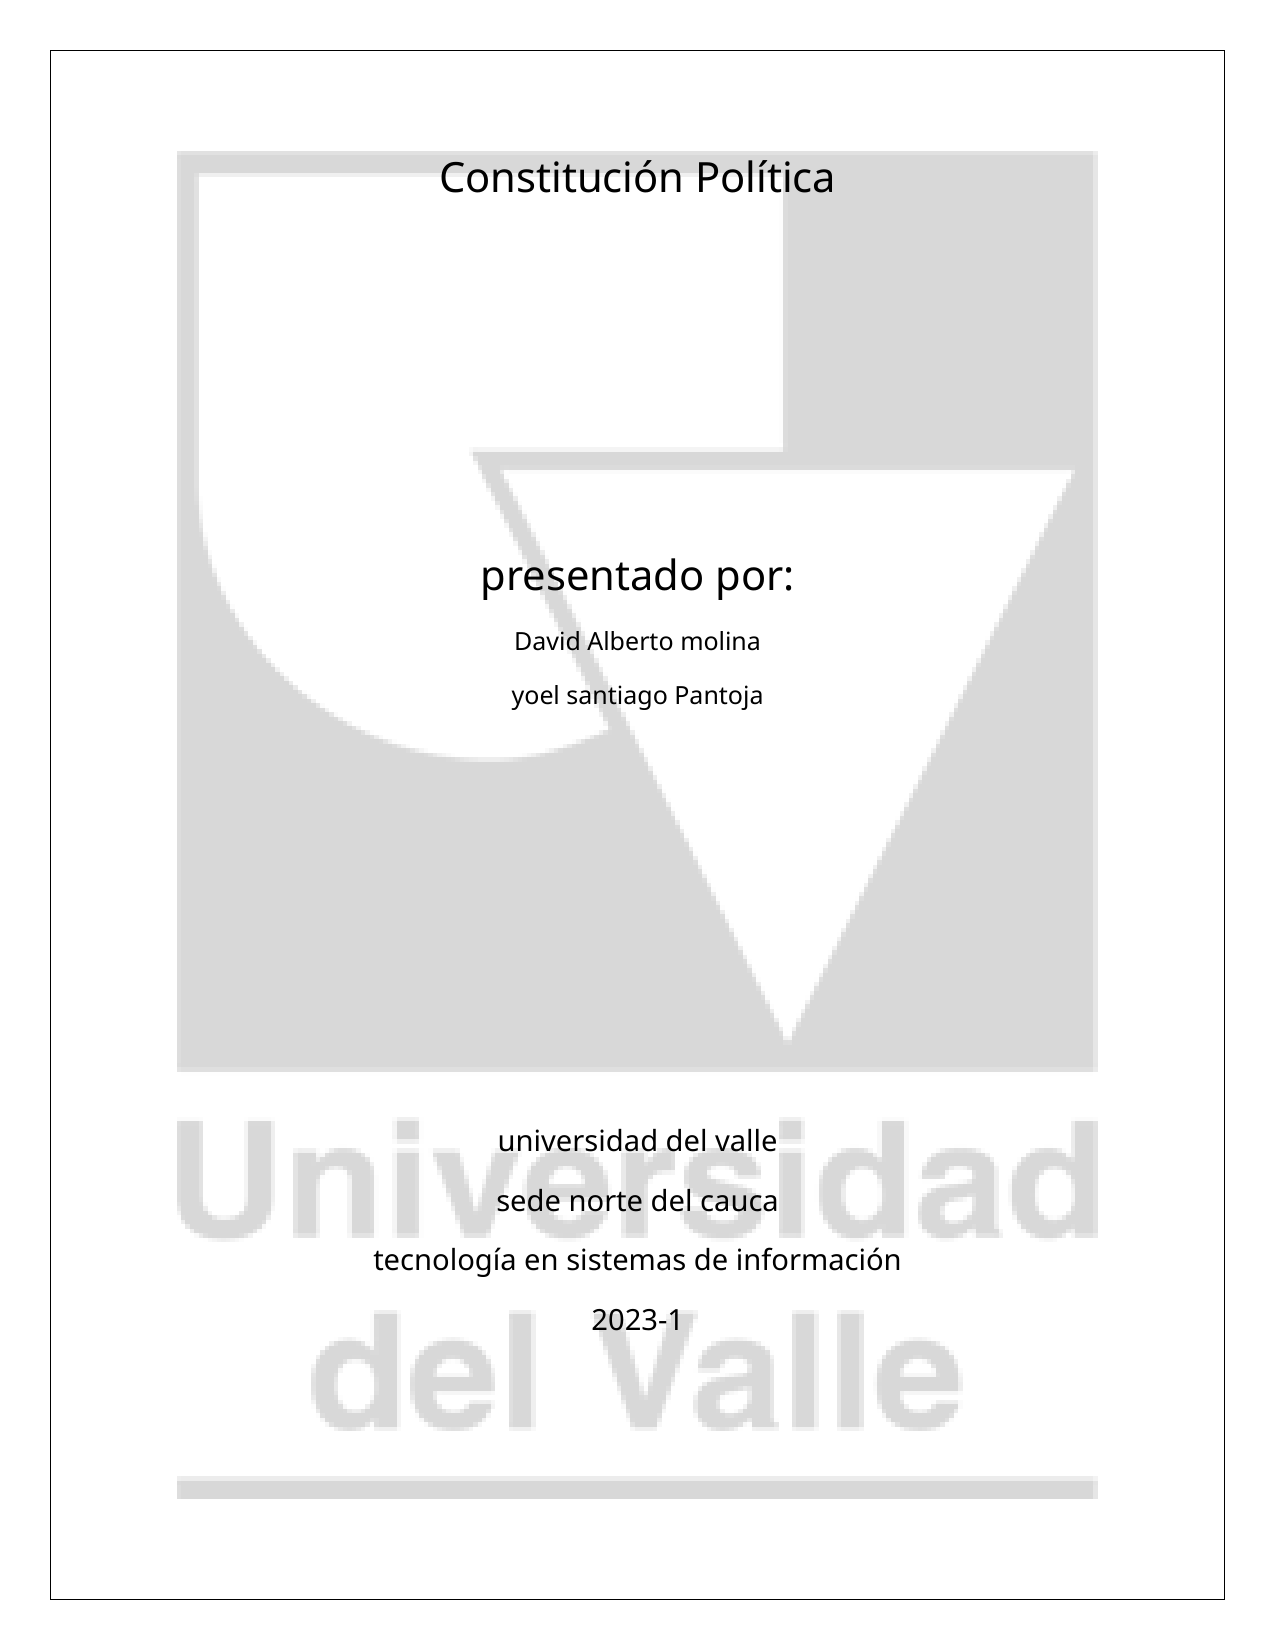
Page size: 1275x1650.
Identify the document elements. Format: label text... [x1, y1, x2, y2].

text sede norte del cauca [177, 1180, 1098, 1220]
text Constitución Política [177, 148, 1098, 204]
text tecnología en sistemas de información [177, 1239, 1098, 1279]
text yoel santiago Pantoja [177, 677, 1098, 712]
text David Alberto molina [177, 624, 1098, 658]
text universidad del valle [177, 1121, 1098, 1160]
text presentado por: [177, 546, 1098, 603]
text 2023-1 [177, 1299, 1098, 1339]
